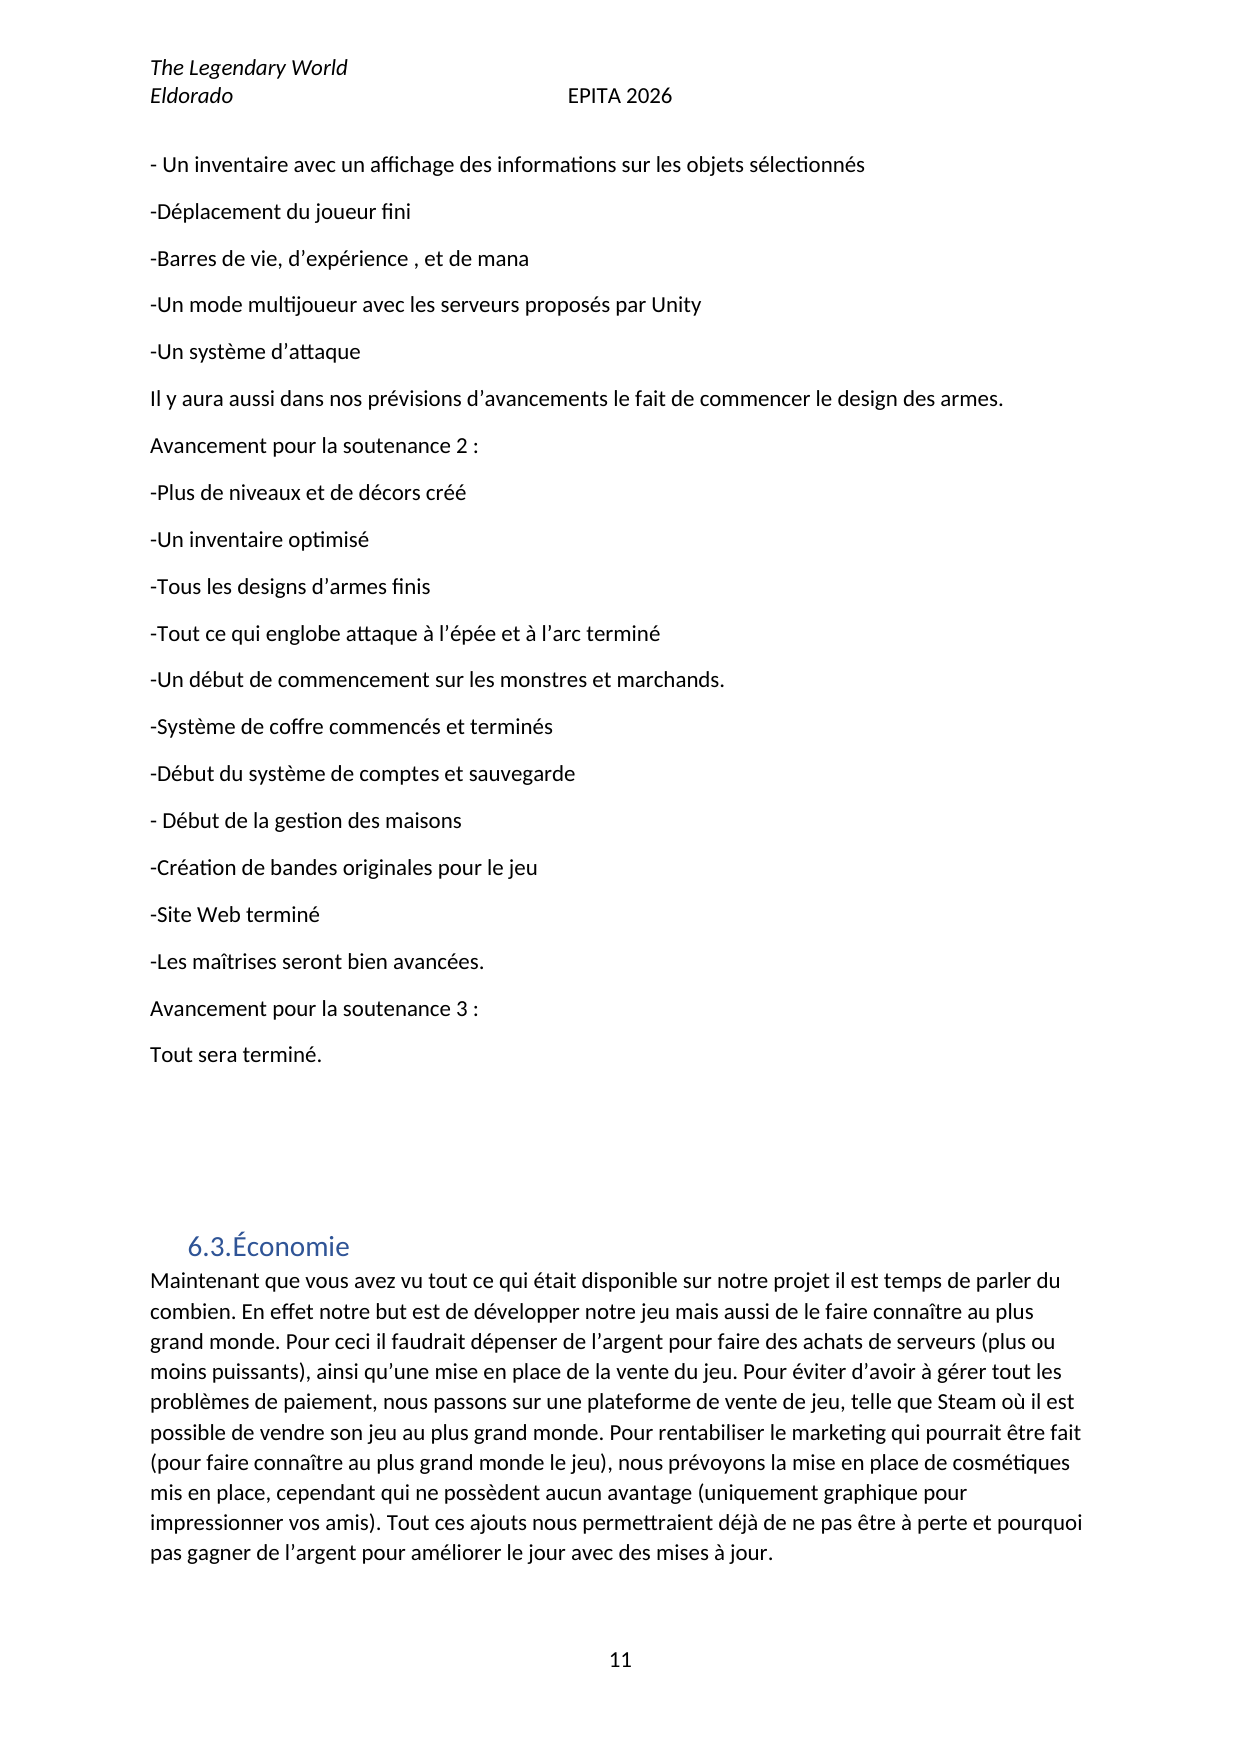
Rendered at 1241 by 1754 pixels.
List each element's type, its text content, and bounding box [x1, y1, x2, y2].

text Maintenant que vous avez vu tout ce qui était disponible sur notre projet il est temps de parler du combien. En effet notre but est de développer notre jeu mais aussi de le faire connaître au plus grand monde. Pour ceci il faudrait dépenser de l’argent pour faire des achats de serveurs (plus ou moins puissants), ainsi qu’une mise en place de la vente du jeu. Pour éviter d’avoir à gérer tout les problèmes de paiement, nous passons sur une plateforme de vente de jeu, telle que Steam où il est possible de vendre son jeu au plus grand monde. Pour rentabiliser le marketing qui pourrait être fait (pour faire connaître au plus grand monde le jeu), nous prévoyons la mise en place de cosmétiques mis en place, cependant qui ne possèdent aucun avantage (uniquement graphique pour impressionner vos amis). Tout ces ajouts nous permettraient déjà de ne pas être à perte et pourquoi pas gagner de l’argent pour améliorer le jour avec des mises à jour. [150, 1267, 1090, 1566]
text -Début du système de comptes et sauvegarde [150, 759, 1090, 787]
text Tout sera terminé. [150, 1041, 1090, 1069]
text -Création de bandes originales pour le jeu [150, 853, 1090, 881]
text - Début de la gestion des maisons [150, 806, 1090, 834]
text -Les maîtrises seront bien avancées. [150, 947, 1090, 975]
text -Plus de niveaux et de décors créé [150, 478, 1090, 506]
text -Déplacement du joueur fini [150, 197, 1090, 225]
subtitle Économie [187, 1228, 1090, 1264]
text -Site Web terminé [150, 900, 1090, 928]
text Avancement pour la soutenance 2 : [150, 431, 1090, 459]
text Avancement pour la soutenance 3 : [150, 994, 1090, 1022]
text -Barres de vie, d’expérience , et de mana [150, 244, 1090, 272]
text -Tous les designs d’armes finis [150, 572, 1090, 600]
text -Tout ce qui englobe attaque à l’épée et à l’arc terminé [150, 619, 1090, 647]
text -Un système d’attaque [150, 337, 1090, 366]
text - Un inventaire avec un affichage des informations sur les objets sélectionnés [150, 150, 1090, 178]
text -Un mode multijoueur avec les serveurs proposés par Unity [150, 291, 1090, 319]
text -Un début de commencement sur les monstres et marchands. [150, 666, 1090, 694]
text -Un inventaire optimisé [150, 525, 1090, 553]
text Il y aura aussi dans nos prévisions d’avancements le fait de commencer le design des armes. [150, 384, 1090, 412]
text -Système de coffre commencés et terminés [150, 712, 1090, 741]
